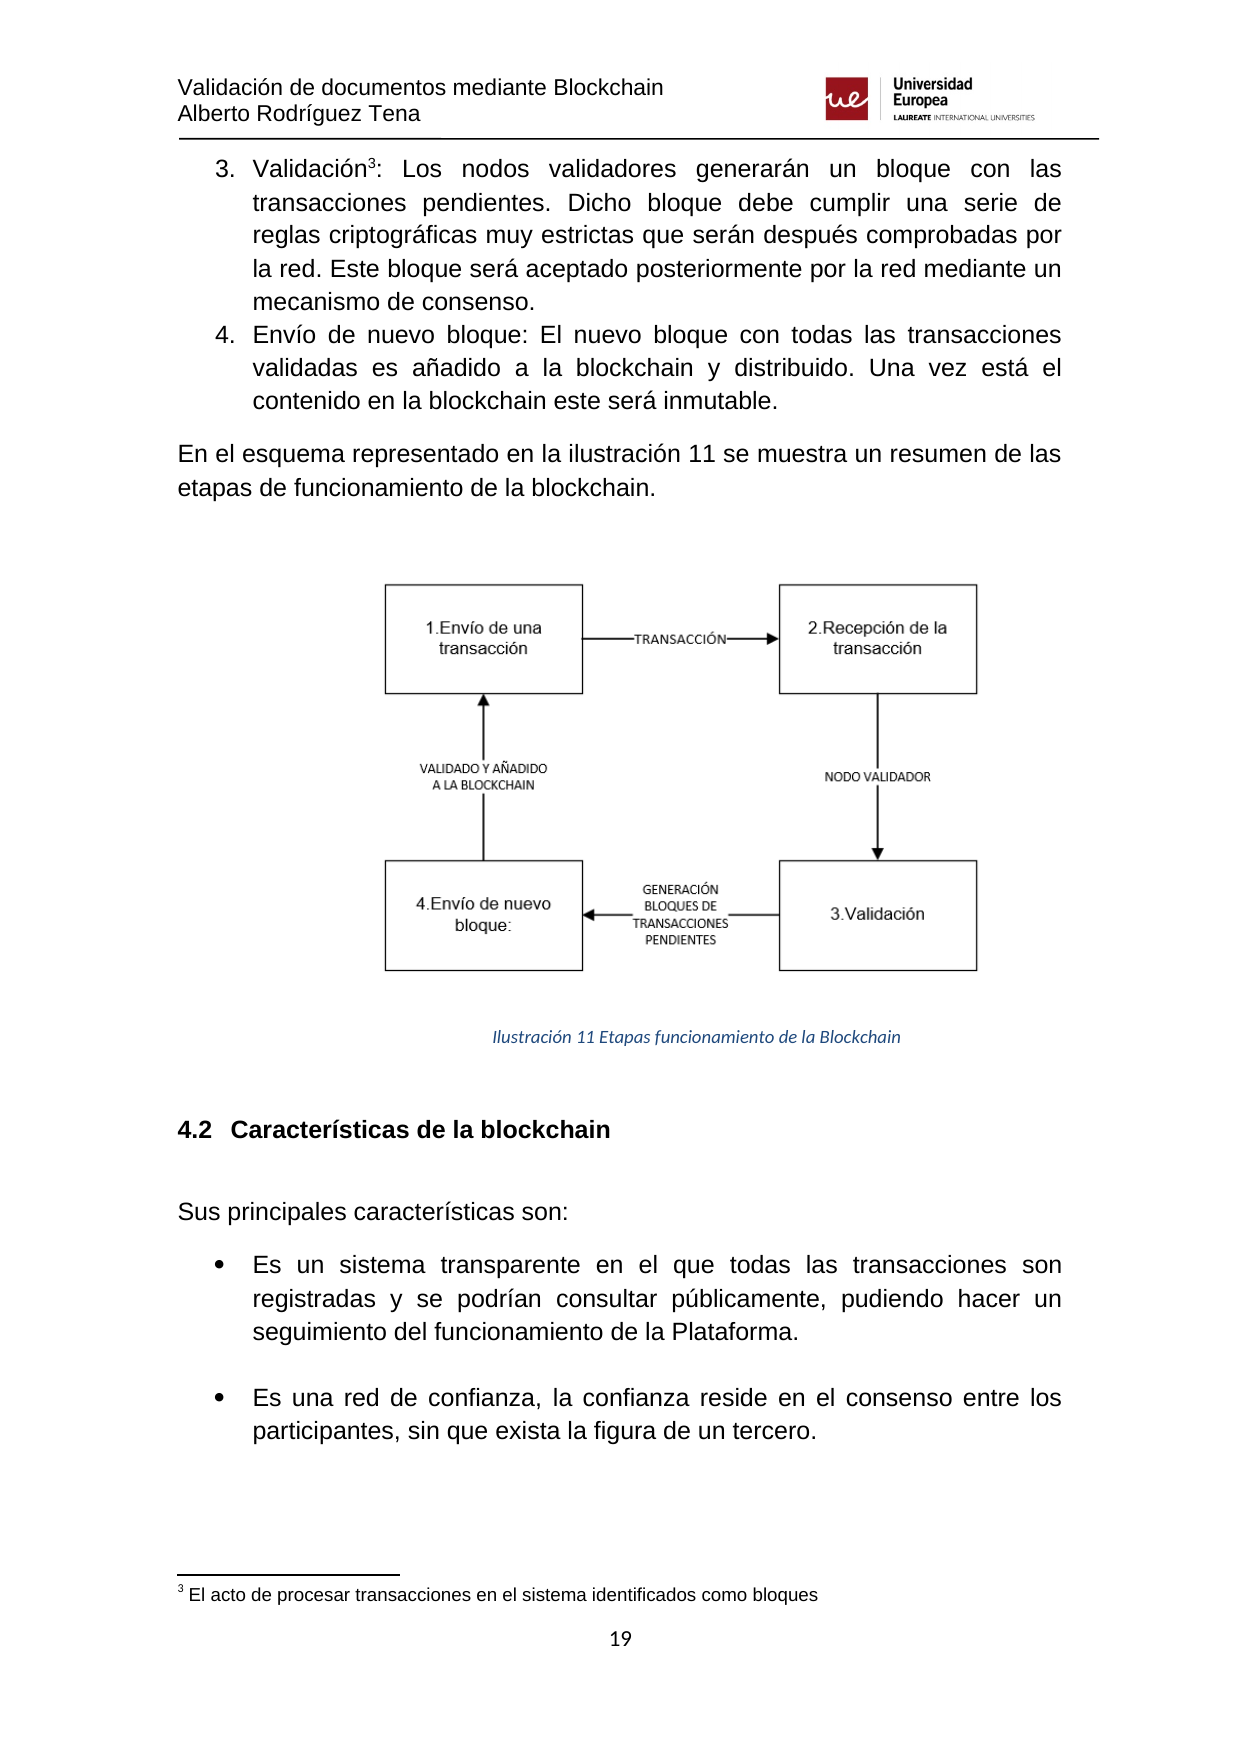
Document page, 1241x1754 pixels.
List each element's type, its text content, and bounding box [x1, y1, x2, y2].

picture [310, 527, 1046, 1010]
text Sus principales características son: [177, 1197, 1063, 1225]
subtitle Características de la blockchain [177, 1115, 1063, 1143]
picture [808, 62, 1052, 136]
text En el esquema representado en la ilustración 11 se muestra un resumen de las etapas de funcionamiento de la blockchain. [177, 439, 1063, 501]
list Es un sistema transparente en el que todas las transacciones son registradas y se podrían consultar públicamente, pudiendo hacer un seguimiento del funcionamiento de la Plataforma. [215, 1250, 1063, 1345]
list Validación: Los nodos validadores generarán un bloque con las transacciones pendientes. Dicho bloque debe cumplir una serie de reglas criptográficas muy estrictas que serán después comprobadas por la red. Este bloque será aceptado posteriormente por la red mediante un mecanismo de consenso. [215, 154, 1063, 315]
list Envío de nuevo bloque: El nuevo bloque con todas las transacciones validadas es añadido a la blockchain y distribuido. Una vez está el contenido en la blockchain este será inmutable. [215, 319, 1063, 414]
list Es una red de confianza, la confianza reside en el consenso entre los participantes, sin que exista la figura de un tercero. [215, 1383, 1063, 1444]
